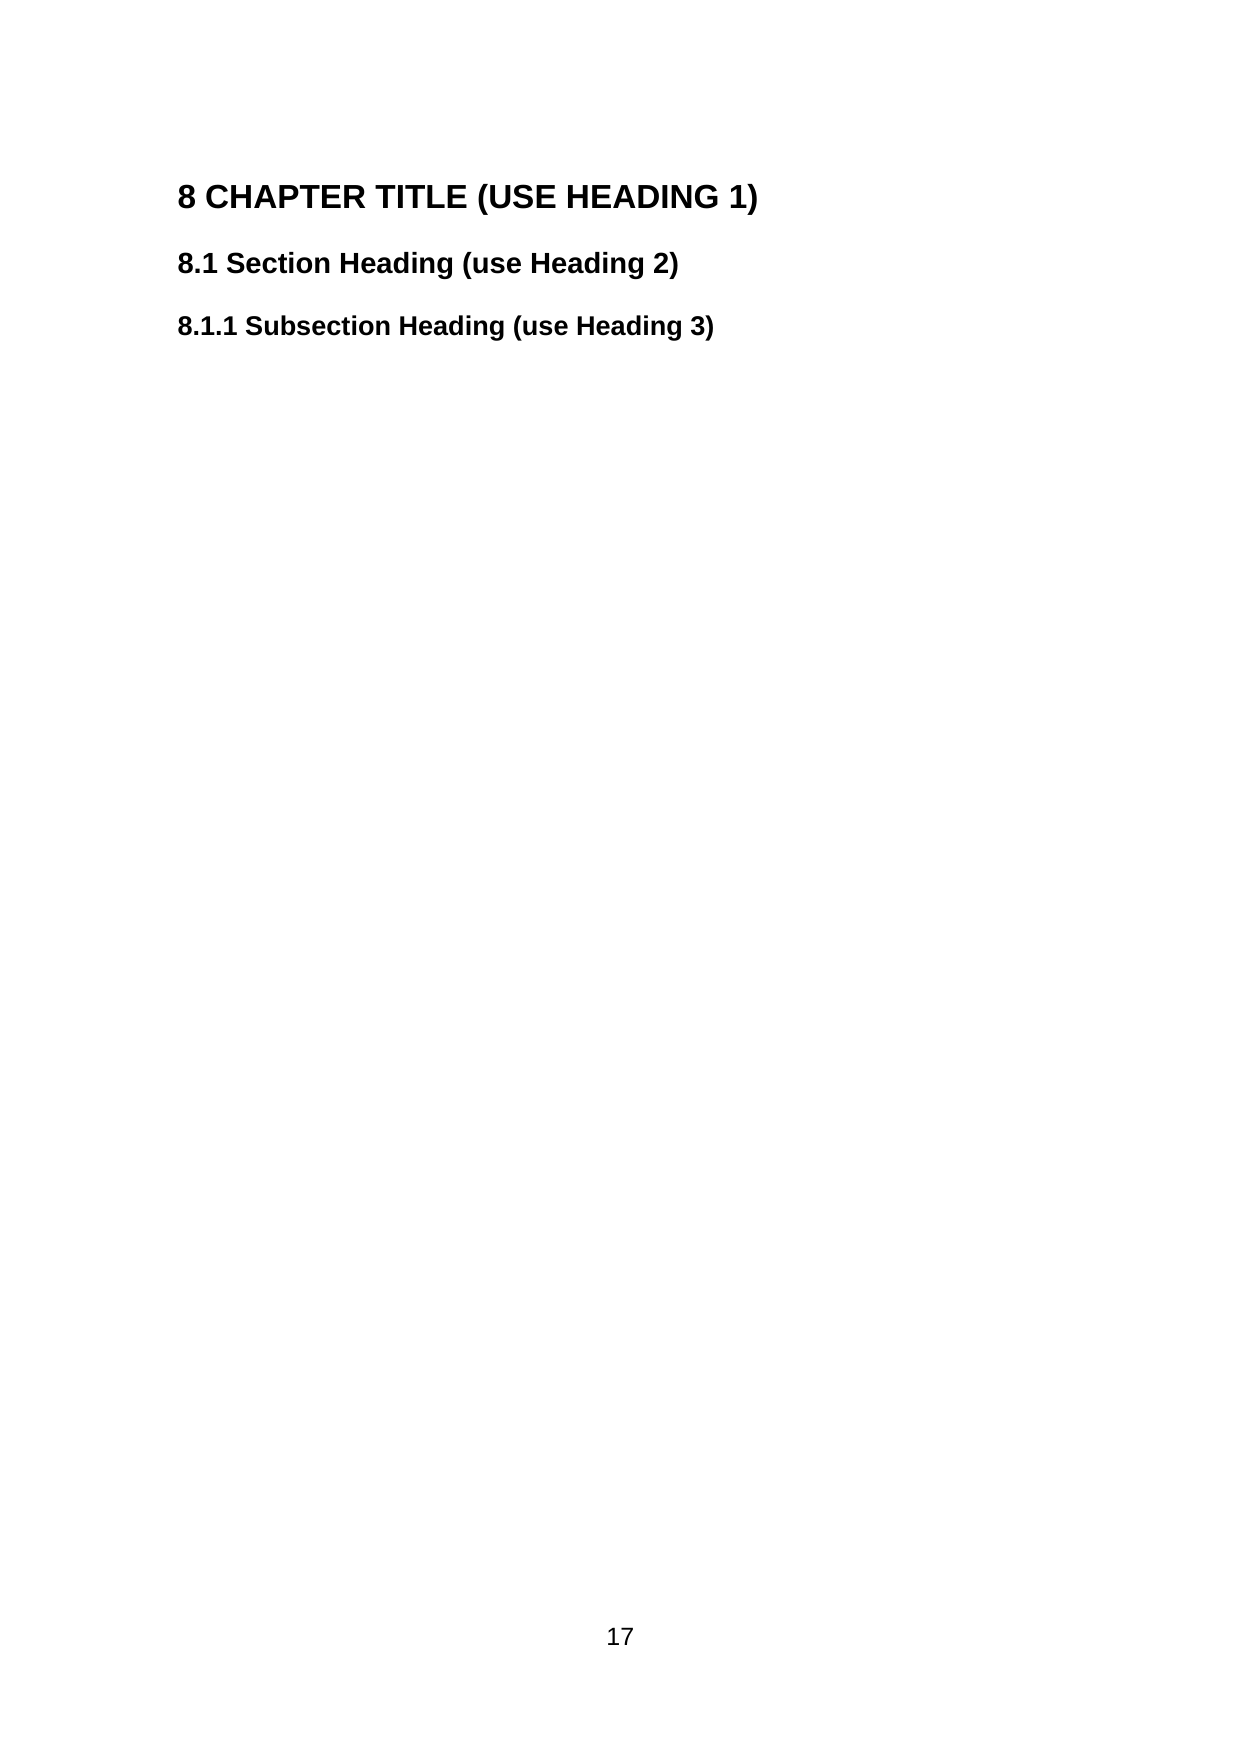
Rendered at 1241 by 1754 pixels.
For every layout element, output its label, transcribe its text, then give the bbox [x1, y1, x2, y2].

subtitle Subsection Heading (use Heading 3) [177, 310, 1063, 341]
subtitle CHAPTER TITLE (USE HEADING 1) [177, 177, 1063, 216]
subtitle Section Heading (use Heading 2) [177, 246, 1063, 280]
